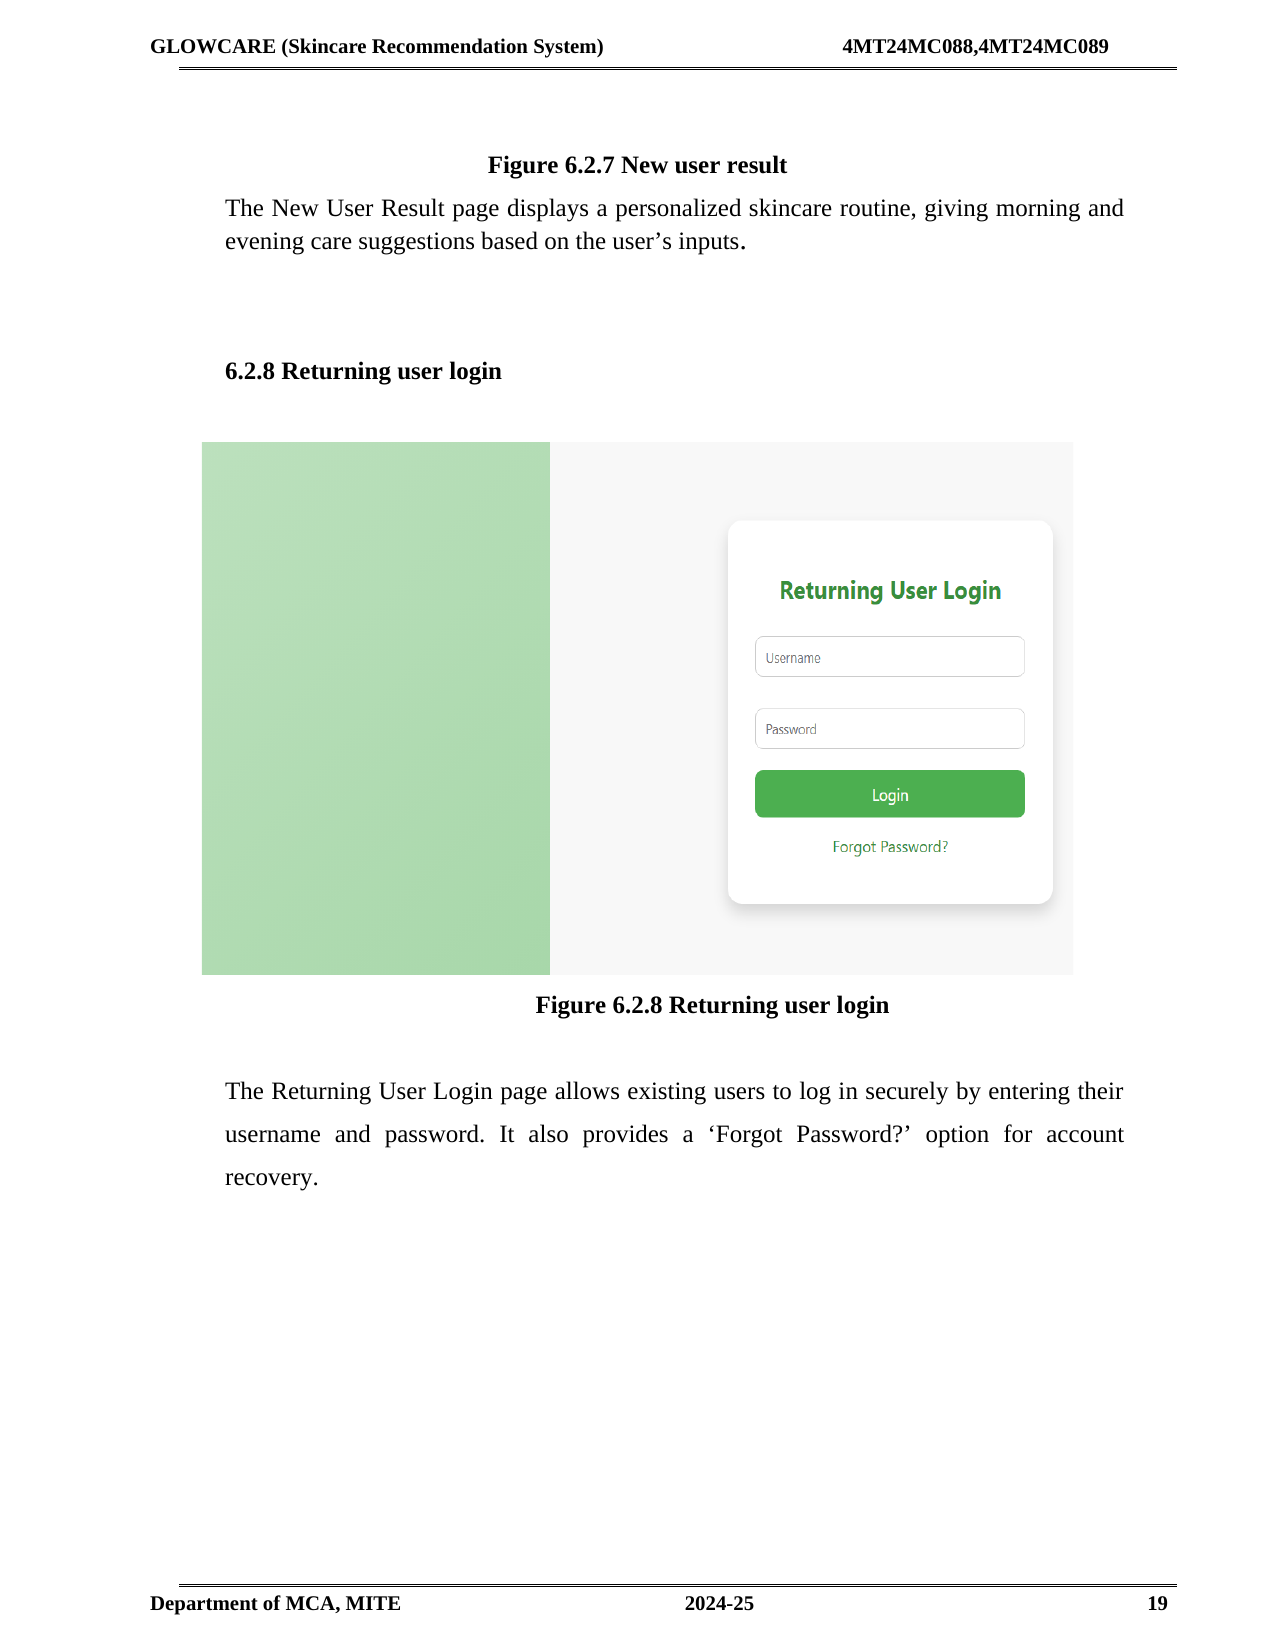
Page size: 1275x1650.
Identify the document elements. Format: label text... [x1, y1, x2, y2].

text Figure 6.2.7 New user result [150, 150, 1125, 179]
text The Returning User Login page allows existing users to log in securely by entering their username and password. It also provides a ‘Forgot Password?’ option for account recovery. [225, 1076, 1125, 1191]
text 6.2.8 Returning user login [150, 356, 1125, 385]
text Figure 6.2.8 Returning user login [225, 990, 1125, 1018]
picture [201, 442, 1074, 975]
text The New User Result page displays a personalized skincare routine, giving morning and evening care suggestions based on the user’s inputs. [225, 193, 1125, 255]
